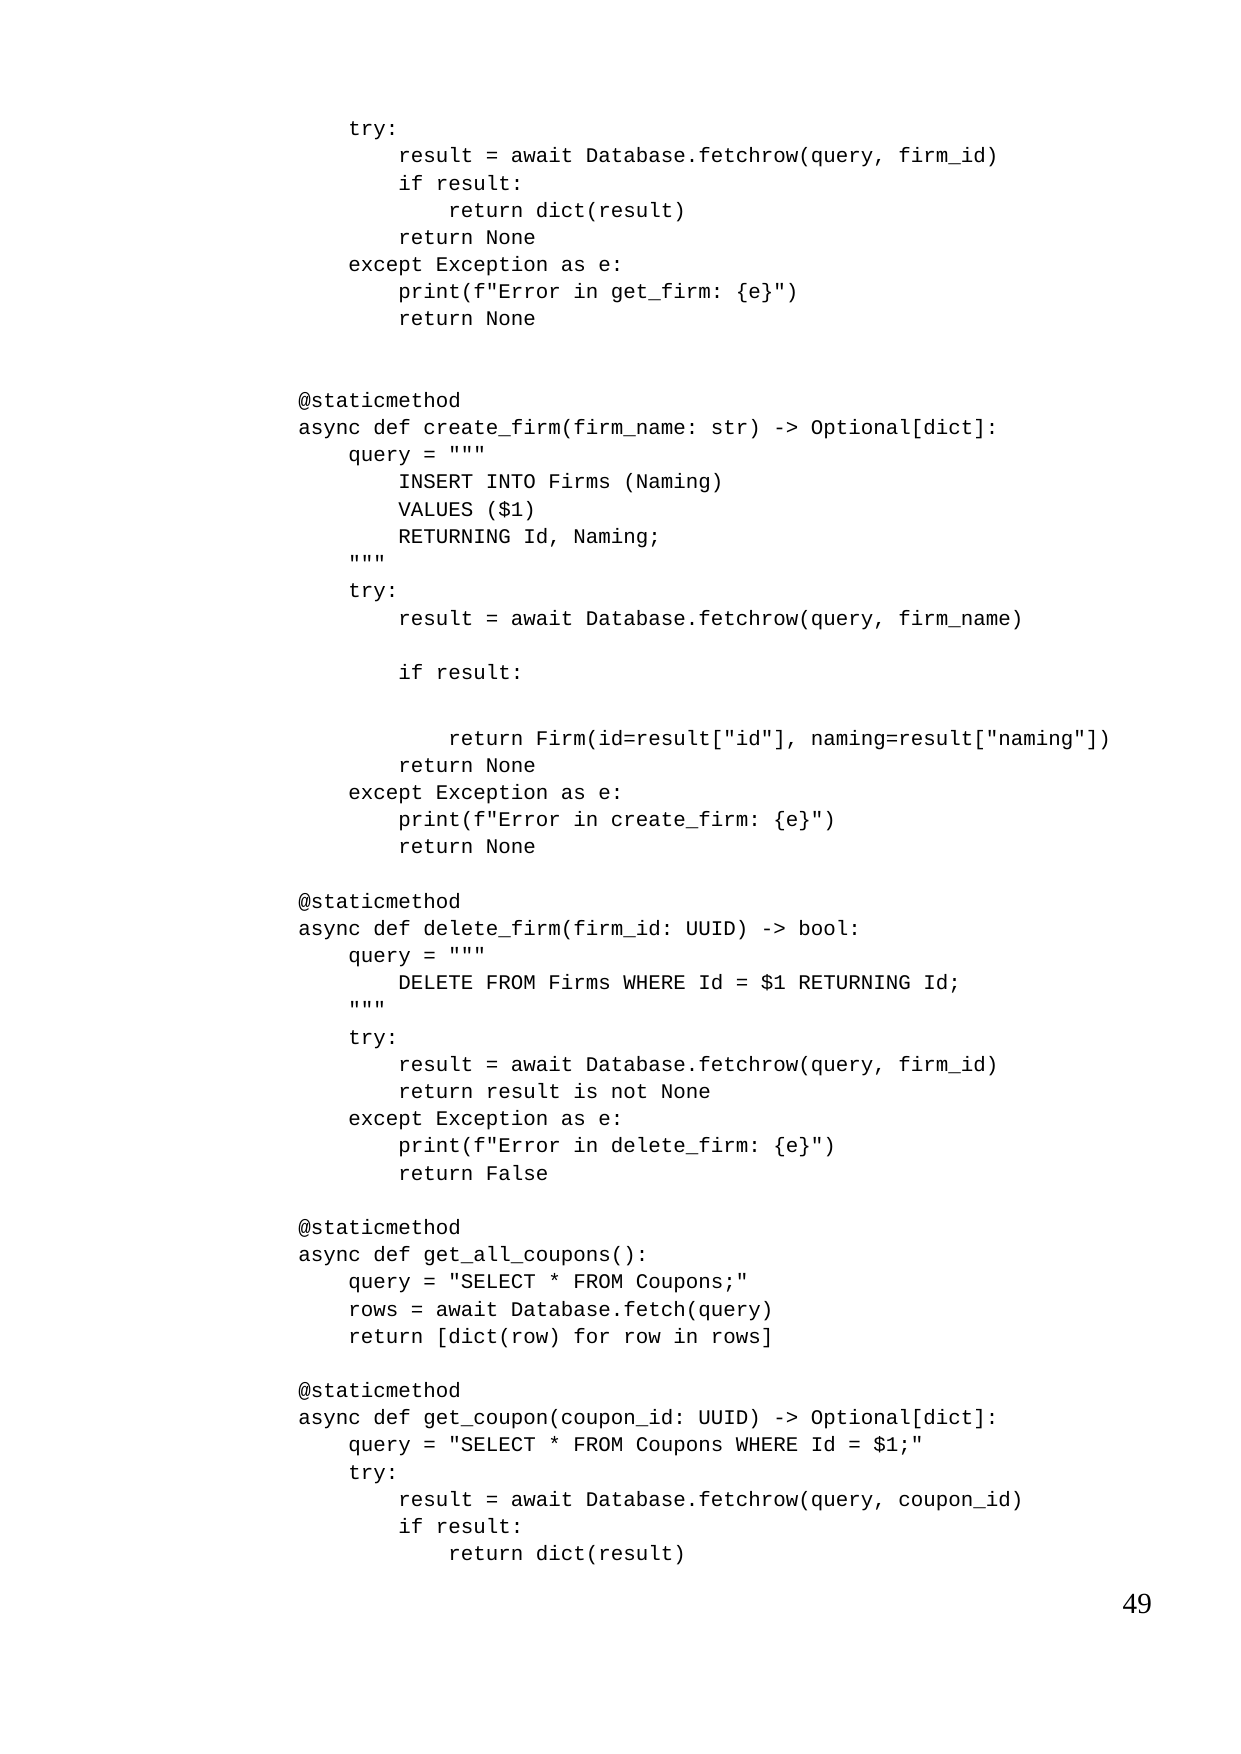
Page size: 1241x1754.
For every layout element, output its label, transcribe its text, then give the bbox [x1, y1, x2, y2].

text try: [177, 1027, 1152, 1050]
text return None [177, 755, 1152, 778]
text except Exception as e: [177, 1108, 1152, 1132]
text query = "SELECT * FROM Coupons WHERE Id = $1;" [177, 1434, 1152, 1458]
text return dict(result) [177, 1543, 1152, 1567]
text async def create_firm(firm_name: str) -> Optional[dict]: [177, 417, 1152, 441]
text async def get_coupon(coupon_id: UUID) -> Optional[dict]: [177, 1407, 1152, 1431]
text @staticmethod [177, 390, 1152, 414]
text return Firm(id=result["id"], naming=result["naming"]) [177, 728, 1152, 751]
text @staticmethod [177, 891, 1152, 914]
text query = """ [177, 444, 1152, 468]
text """ [177, 999, 1152, 1023]
text try: [177, 580, 1152, 604]
text DELETE FROM Firms WHERE Id = $1 RETURNING Id; [177, 972, 1152, 996]
text result = await Database.fetchrow(query, firm_id) [177, 145, 1152, 169]
text try: [177, 1462, 1152, 1485]
text result = await Database.fetchrow(query, firm_id) [177, 1054, 1152, 1077]
text rows = await Database.fetch(query) [177, 1298, 1152, 1322]
text try: [177, 118, 1152, 142]
text INSERT INTO Firms (Naming) [177, 472, 1152, 495]
text query = "SELECT * FROM Coupons;" [177, 1271, 1152, 1295]
text except Exception as e: [177, 254, 1152, 278]
text return result is not None [177, 1081, 1152, 1105]
text async def delete_firm(firm_id: UUID) -> bool: [177, 918, 1152, 942]
text @staticmethod [177, 1380, 1152, 1404]
text @staticmethod [177, 1217, 1152, 1241]
text if result: [177, 662, 1152, 686]
text return dict(result) [177, 200, 1152, 223]
text query = """ [177, 945, 1152, 969]
text print(f"Error in get_firm: {e}") [177, 281, 1152, 305]
text print(f"Error in delete_firm: {e}") [177, 1135, 1152, 1159]
text result = await Database.fetchrow(query, coupon_id) [177, 1489, 1152, 1512]
text return None [177, 227, 1152, 251]
text if result: [177, 1516, 1152, 1540]
text result = await Database.fetchrow(query, firm_name) [177, 607, 1152, 631]
text return False [177, 1163, 1152, 1186]
text """ [177, 553, 1152, 577]
text async def get_all_coupons(): [177, 1244, 1152, 1268]
text except Exception as e: [177, 782, 1152, 806]
text return None [177, 308, 1152, 332]
text VALUES ($1) [177, 499, 1152, 522]
text if result: [177, 172, 1152, 196]
text print(f"Error in create_firm: {e}") [177, 809, 1152, 833]
text RETURNING Id, Naming; [177, 526, 1152, 549]
text return [dict(row) for row in rows] [177, 1326, 1152, 1349]
text return None [177, 836, 1152, 860]
